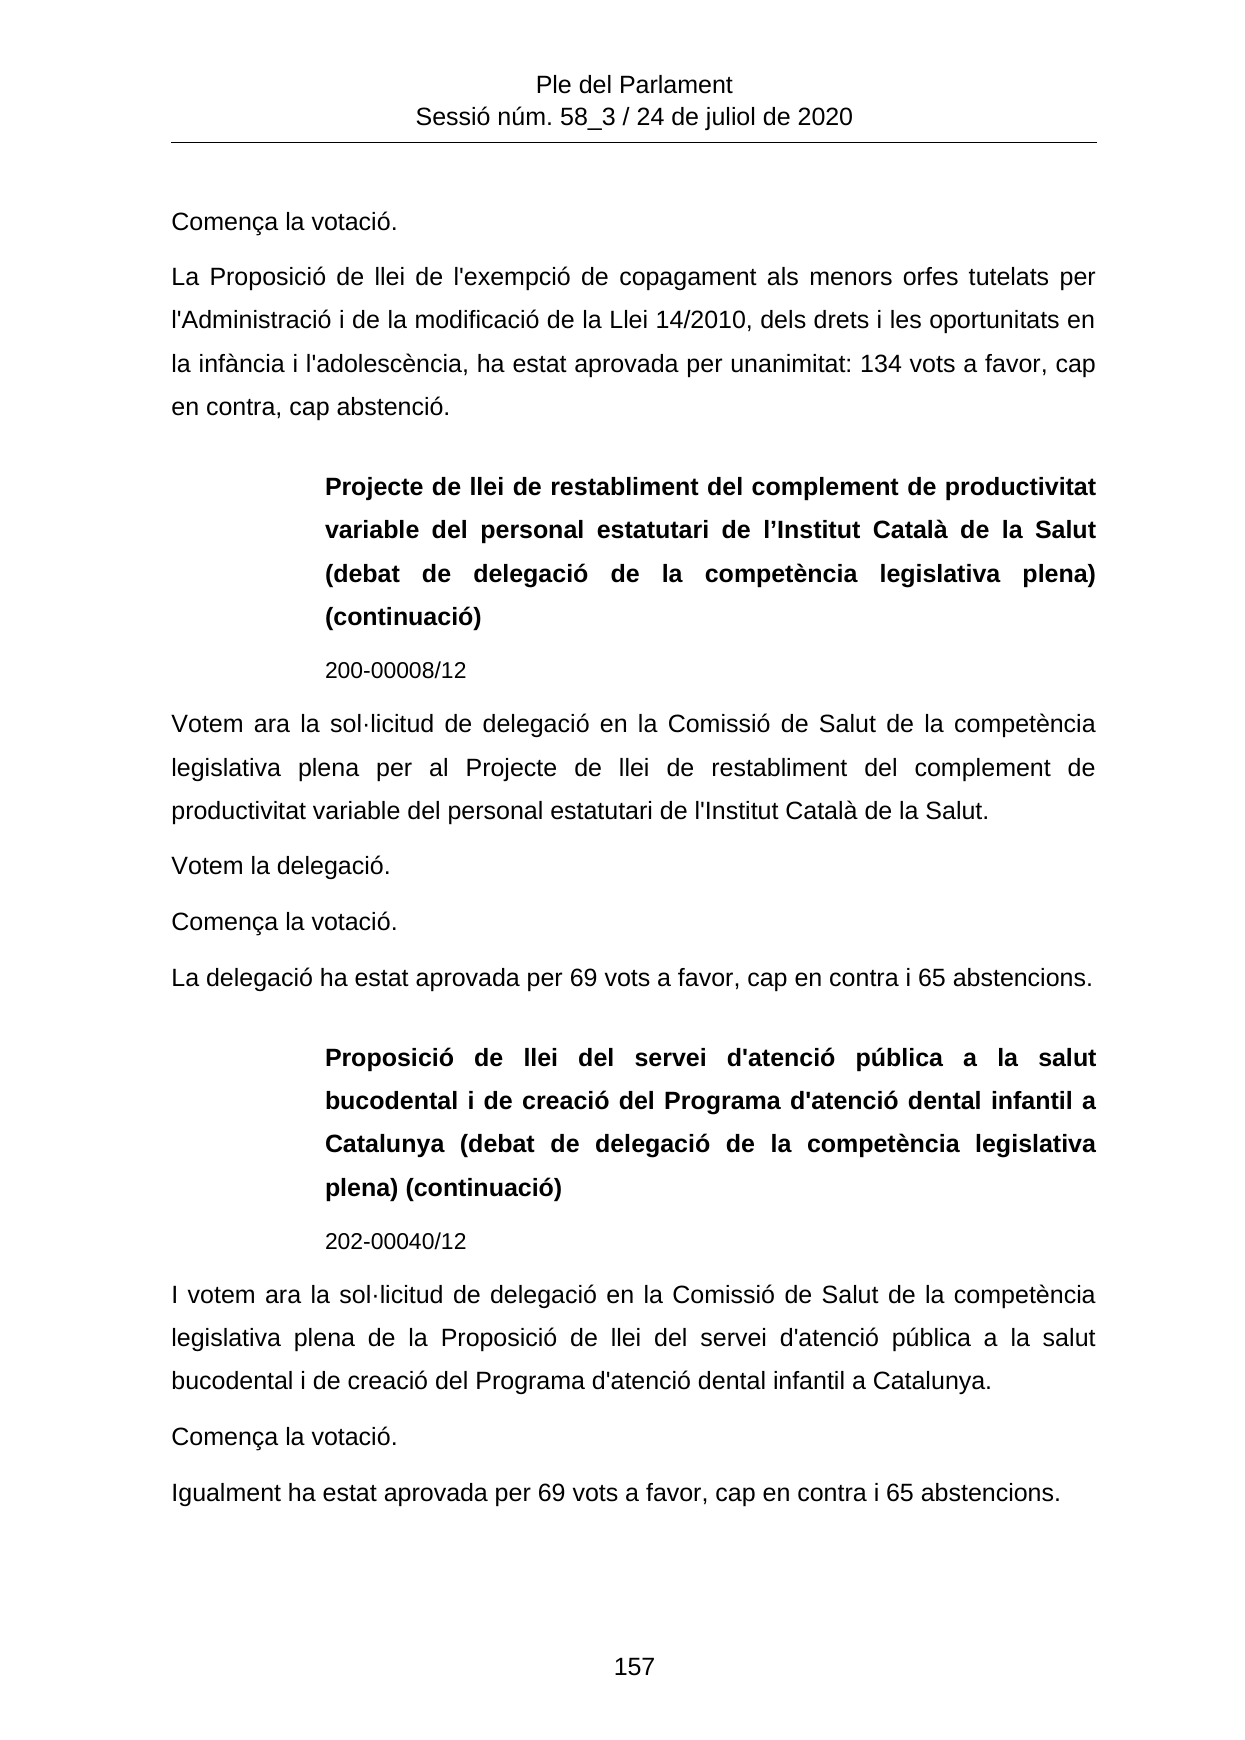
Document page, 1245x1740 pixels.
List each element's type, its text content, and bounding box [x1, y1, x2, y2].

text Projecte de llei de restabliment del complement de productivitat variable del personal estatutari de l’Institut Català de la Salut (debat de delegació de la competència legislativa plena) (continuació) [325, 472, 1097, 631]
text Igualment ha estat aprovada per 69 vots a favor, cap en contra i 65 abstencions. [171, 1478, 1097, 1506]
text 202-00040/12 [325, 1228, 1097, 1254]
text La Proposició de llei de l'exempció de copagament als menors orfes tutelats per l'Administració i de la modificació de la Llei 14/2010, dels drets i les oportunitats en la infància i l'adolescència, ha estat aprovada per unanimitat: 134 vots a favor, cap en contra, cap abstenció. [171, 262, 1097, 421]
text Comença la votació. [171, 907, 1097, 936]
text Proposició de llei del servei d'atenció pública a la salut bucodental i de creació del Programa d'atenció dental infantil a Catalunya (debat de delegació de la competència legislativa plena) (continuació) [325, 1043, 1097, 1201]
text Votem la delegació. [171, 851, 1097, 880]
text 200-00008/12 [325, 657, 1097, 684]
text I votem ara la sol·licitud de delegació en la Comissió de Salut de la competència legislativa plena de la Proposició de llei del servei d'atenció pública a la salut bucodental i de creació del Programa d'atenció dental infantil a Catalunya. [171, 1280, 1097, 1395]
text Comença la votació. [171, 207, 1097, 236]
text La delegació ha estat aprovada per 69 vots a favor, cap en contra i 65 abstencions. [171, 962, 1097, 991]
text Comença la votació. [171, 1422, 1097, 1451]
text Votem ara la sol·licitud de delegació en la Comissió de Salut de la competència legislativa plena per al Projecte de llei de restabliment del complement de productivitat variable del personal estatutari de l'Institut Català de la Salut. [171, 709, 1097, 824]
